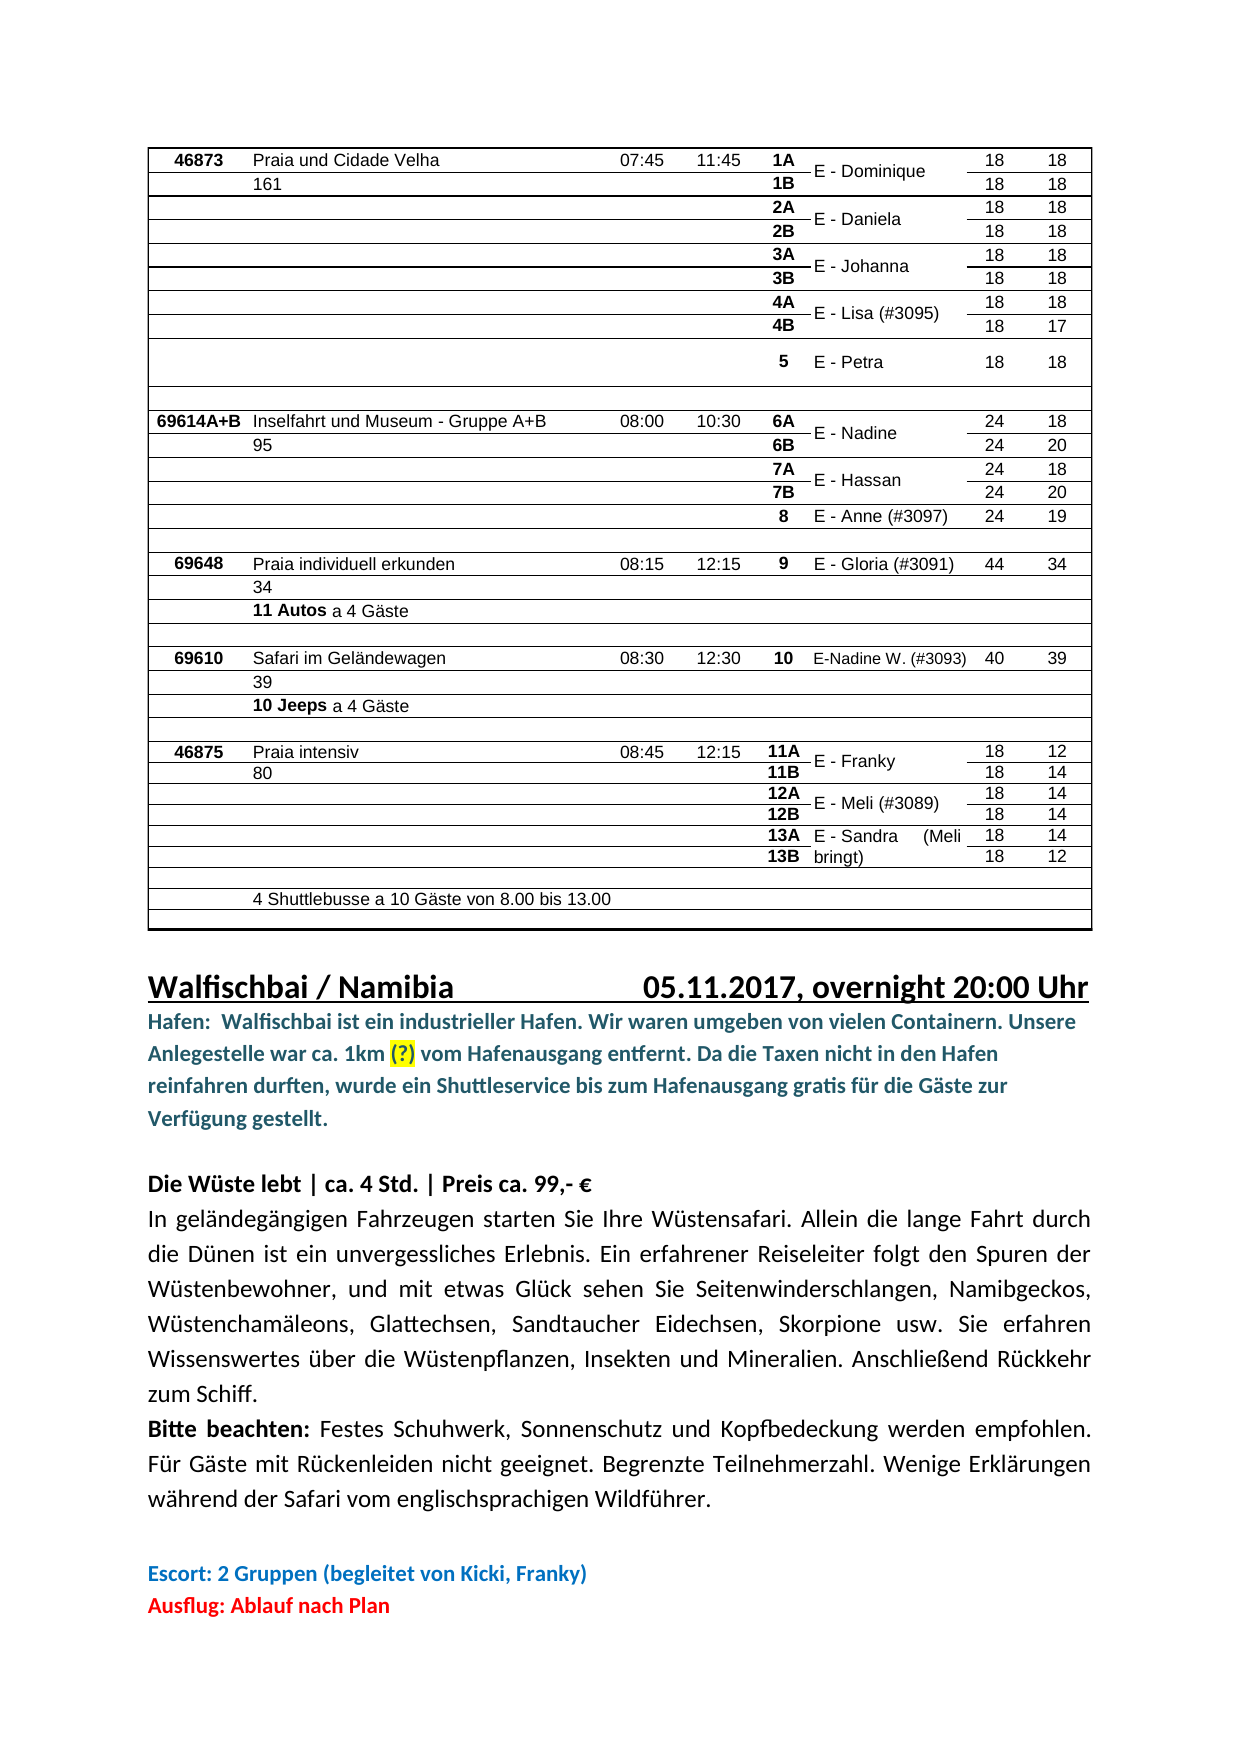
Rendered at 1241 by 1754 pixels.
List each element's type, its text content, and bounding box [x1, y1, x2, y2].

text Escort: 2 Gruppen (begleitet von Kicki, Franky) [148, 1559, 1093, 1587]
text Ausflug: Ablauf nach Plan [148, 1591, 1093, 1619]
text Hafen: Walfischbai ist ein industrieller Hafen. Wir waren umgeben von vielen Containern. Unsere Anlegestelle war ca. 1km (?) vom Hafenausgang entfernt. Da die Taxen nicht in den Hafen reinfahren durften, wurde ein Shuttleservice bis zum Hafenausgang gratis für die Gäste zur Verfügung gestellt. [148, 1007, 1093, 1132]
text Bitte beachten: Festes Schuhwerk, Sonnenschutz und Kopfbedeckung werden empfohlen. Für Gäste mit Rückenleiden nicht geeignet. Begrenzte Teilnehmerzahl. Wenige Erklärungen während der Safari vom englischsprachigen Wildführer. [148, 1413, 1093, 1514]
text In geländegängigen Fahrzeugen starten Sie Ihre Wüstensafari. Allein die lange Fahrt durch die Dünen ist ein unvergessliches Erlebnis. Ein erfahrener Reiseleiter folgt den Spuren der Wüstenbewohner, und mit etwas Glück sehen Sie Seitenwinderschlangen, Namibgeckos, Wüstenchamäleons, Glattechsen, Sandtaucher Eidechsen, Skorpione usw. Sie erfahren Wissenswertes über die Wüstenpflanzen, Insekten und Mineralien. Anschließend Rückkehr zum Schiff. [148, 1203, 1093, 1409]
text Die Wüste lebt | ca. 4 Std. | Preis ca. 99,- € [148, 1168, 1093, 1199]
subtitle Walfischbai / Namibia 05.11.2017, overnight 20:00 Uhr [148, 967, 1093, 1007]
